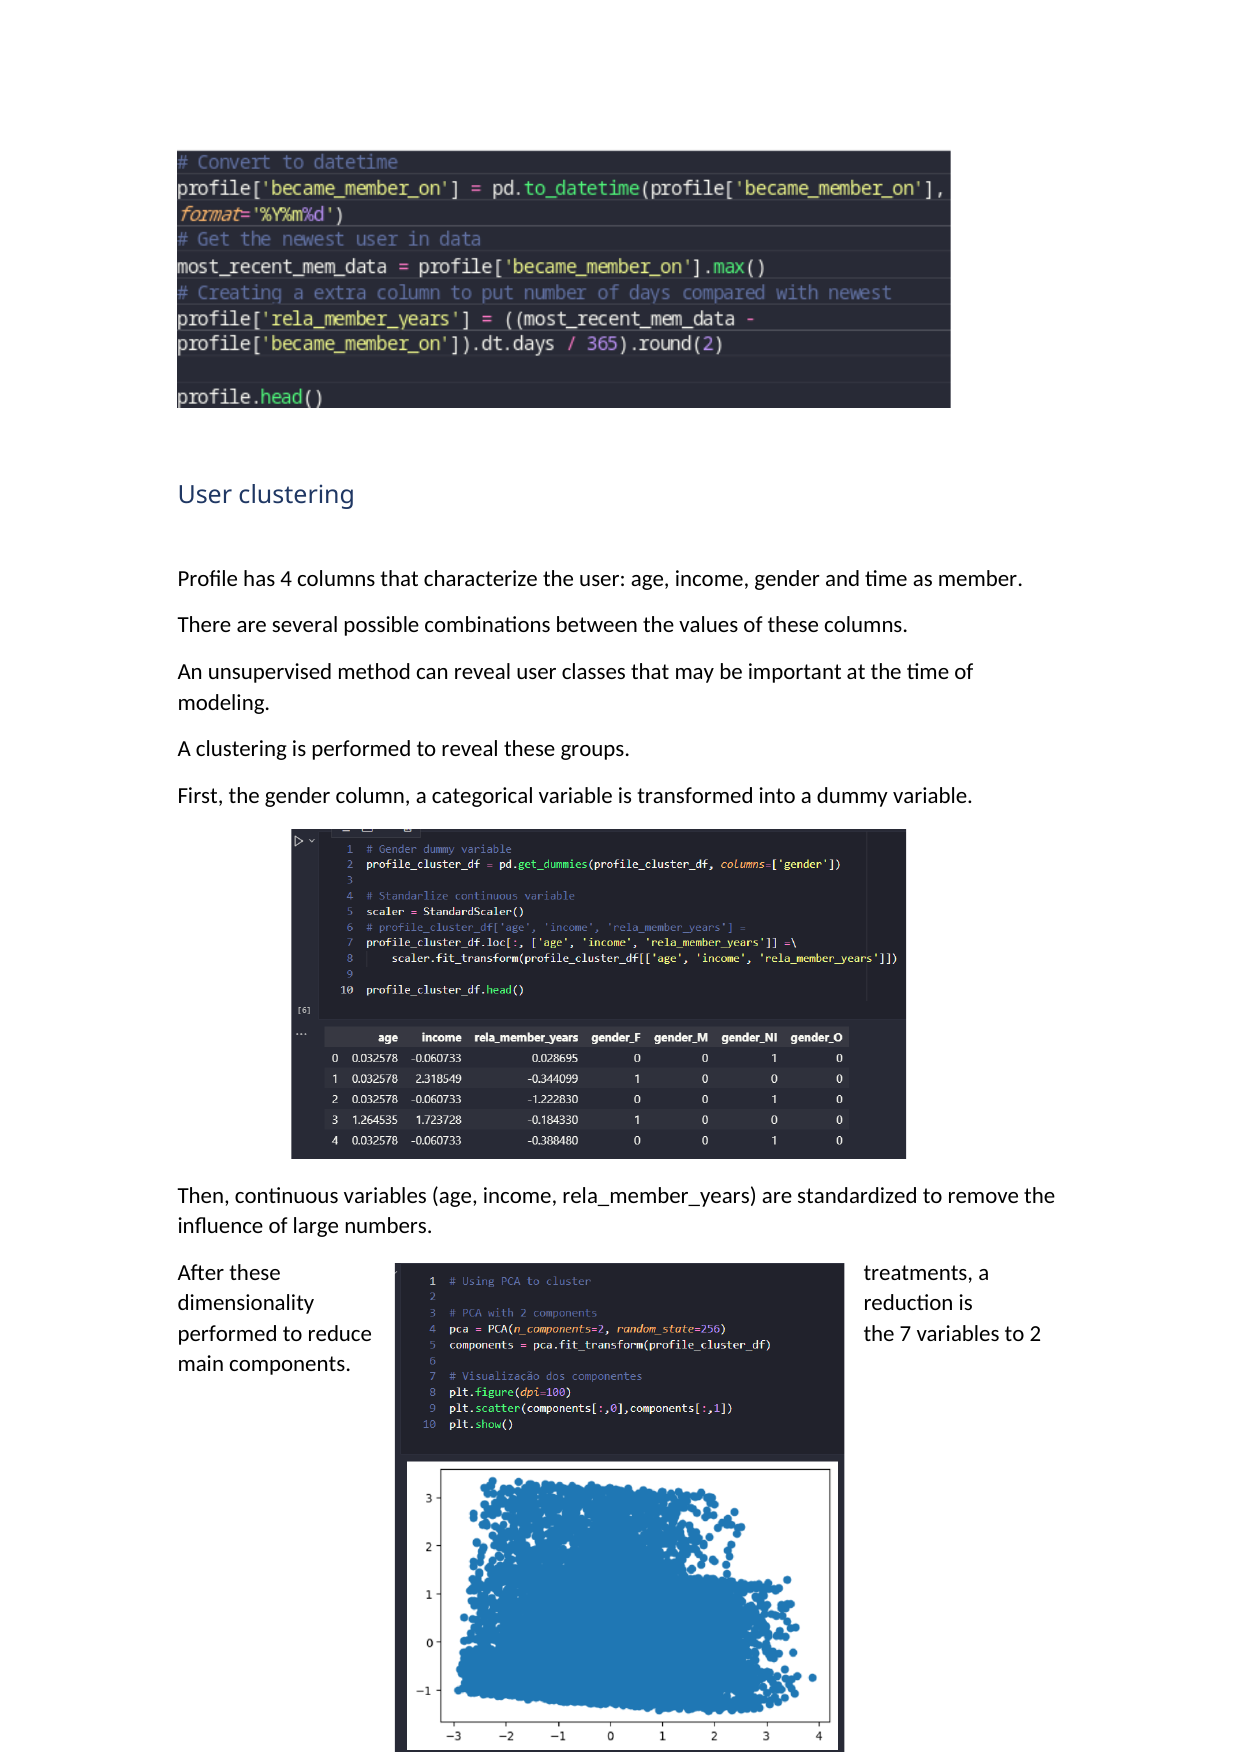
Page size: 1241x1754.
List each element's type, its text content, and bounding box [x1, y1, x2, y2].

text An unsupervised method can reveal user classes that may be important at the time of modeling. [177, 657, 1063, 716]
text There are several possible combinations between the values of these columns. [177, 611, 1063, 639]
text After these treatments, a dimensionality reduction is performed to reduce the 7 variables to 2 main components. [177, 1258, 1063, 1377]
text A clustering is performed to reveal these groups. [177, 734, 1063, 763]
text Profile has 4 columns that characterize the user: age, income, gender and time as member. [177, 564, 1063, 592]
picture [394, 1263, 845, 1751]
picture [290, 829, 906, 1158]
text First, the gender column, a categorical variable is transformed into a dummy variable. [177, 781, 1063, 809]
subtitle User clustering [177, 477, 1063, 511]
text Then, continuous variables (age, income, rela_member_years) are standardized to remove the influence of large numbers. [177, 1181, 1063, 1239]
